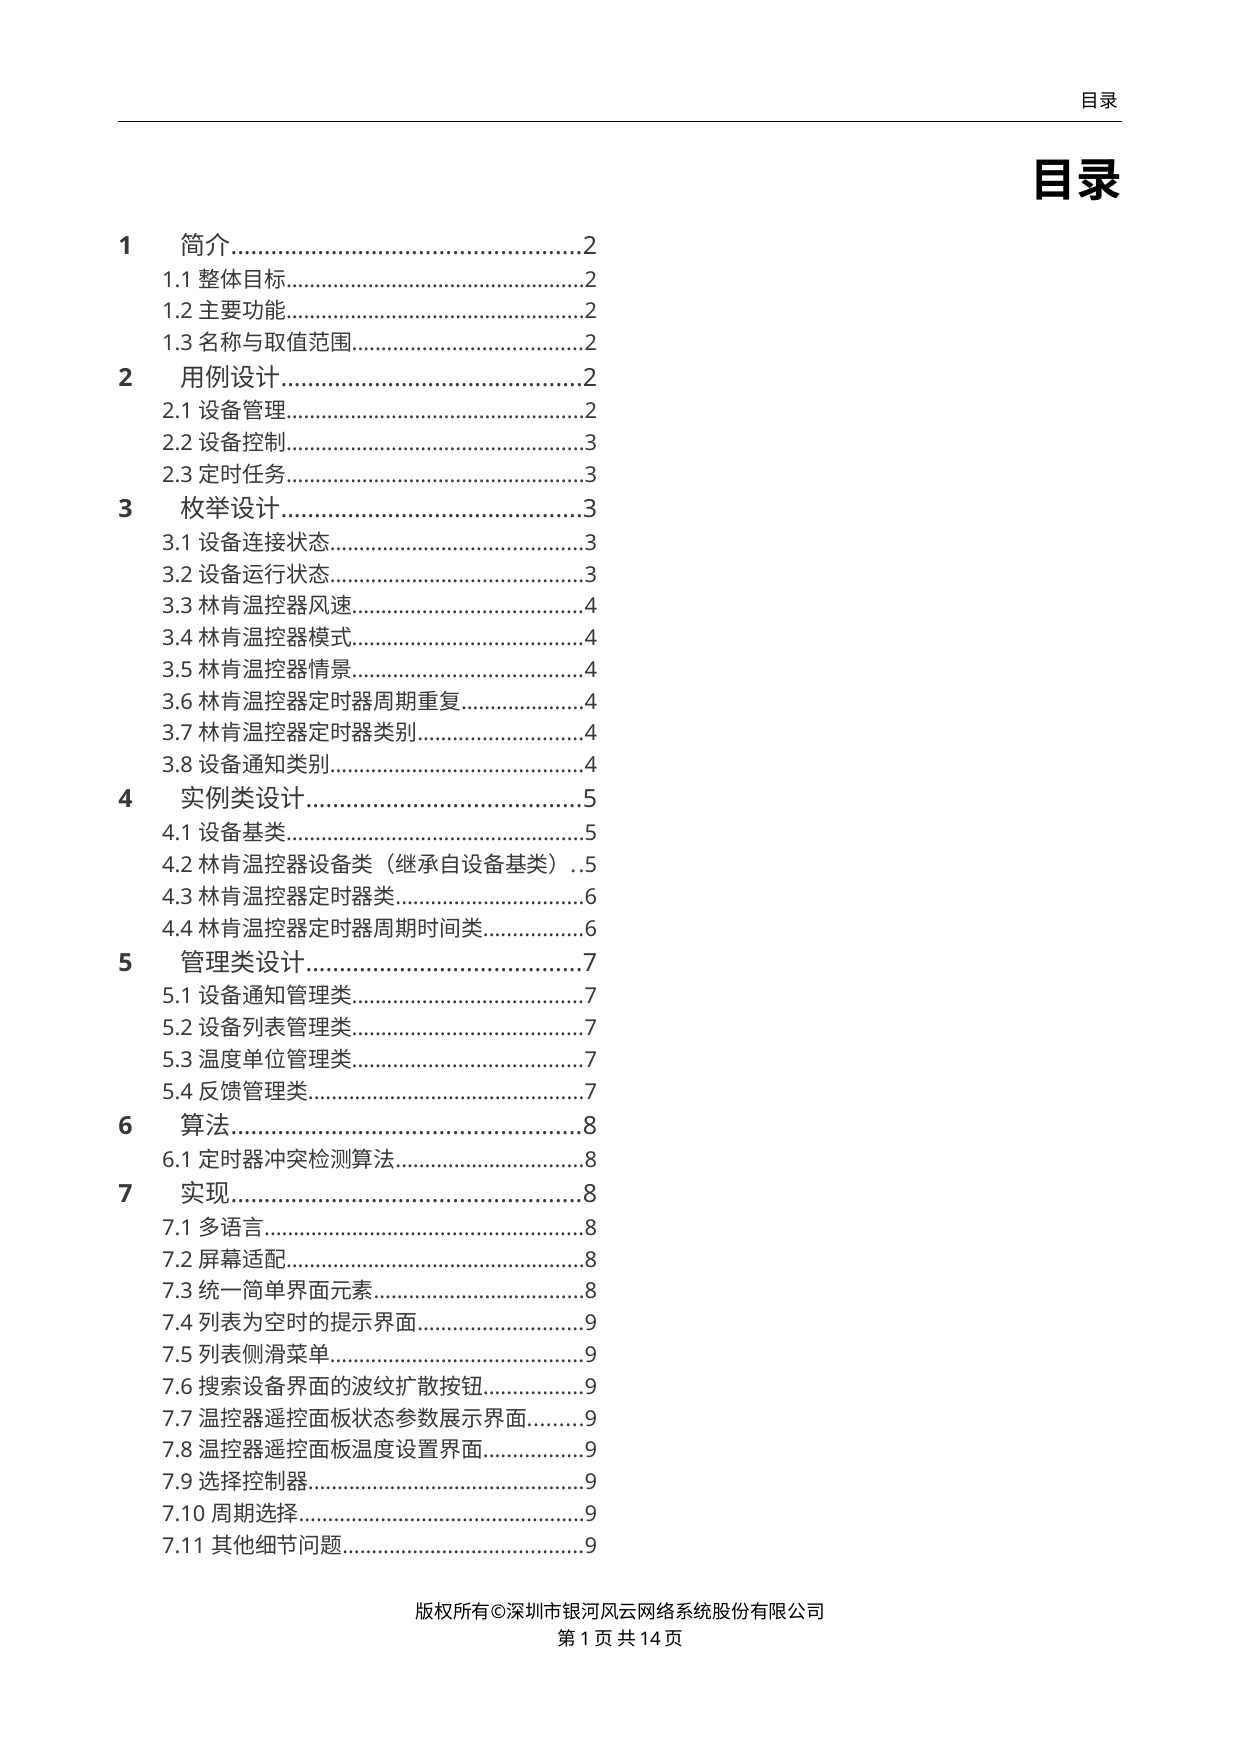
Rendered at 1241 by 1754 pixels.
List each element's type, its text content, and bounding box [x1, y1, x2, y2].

text 3.2 设备运行状态 3 [162, 557, 1122, 588]
text 3.8 设备通知类别 4 [162, 747, 1122, 779]
text 1.1 整体目标 2 [162, 262, 1122, 293]
text 4.2 林肯温控器设备类（继承自设备基类） 5 [162, 847, 1122, 879]
text 7.2 屏幕适配 8 [162, 1242, 1122, 1273]
text 7.9 选择控制器 9 [162, 1464, 1122, 1496]
text 2.2 设备控制 3 [162, 425, 1122, 457]
text 5 管理类设计 7 [118, 942, 1122, 978]
text 3.6 林肯温控器定时器周期重复 4 [162, 684, 1122, 715]
text 7.1 多语言 8 [162, 1210, 1122, 1242]
text 7 实现 8 [118, 1174, 1122, 1210]
text 3.5 林肯温控器情景 4 [162, 652, 1122, 684]
text 7.11 其他细节问题 9 [162, 1528, 1122, 1559]
text 3 枚举设计 3 [118, 488, 1122, 525]
text 7.10 周期选择 9 [162, 1496, 1122, 1528]
text 2.3 定时任务 3 [162, 457, 1122, 488]
text 2 用例设计 2 [118, 357, 1122, 393]
text 5.2 设备列表管理类 7 [162, 1010, 1122, 1042]
text 5.1 设备通知管理类 7 [162, 978, 1122, 1010]
text 4.4 林肯温控器定时器周期时间类 6 [162, 911, 1122, 942]
text 7.8 温控器遥控面板温度设置界面 9 [162, 1432, 1122, 1464]
text 3.4 林肯温控器模式 4 [162, 620, 1122, 652]
text 3.7 林肯温控器定时器类别 4 [162, 715, 1122, 747]
title 目录 [118, 128, 1122, 225]
text 7.4 列表为空时的提示界面 9 [162, 1305, 1122, 1337]
text 6 算法 8 [118, 1106, 1122, 1142]
text 3.3 林肯温控器风速 4 [162, 588, 1122, 620]
text 3.1 设备连接状态 3 [162, 525, 1122, 557]
text 7.3 统一简单界面元素 8 [162, 1273, 1122, 1305]
text 4 实例类设计 5 [118, 779, 1122, 815]
text 7.5 列表侧滑菜单 9 [162, 1337, 1122, 1369]
text 1.2 主要功能 2 [162, 293, 1122, 325]
text 5.3 温度单位管理类 7 [162, 1042, 1122, 1074]
text 5.4 反馈管理类 7 [162, 1074, 1122, 1106]
text 1 简介 2 [118, 225, 1122, 262]
text 4.1 设备基类 5 [162, 815, 1122, 847]
text 6.1 定时器冲突检测算法 8 [162, 1142, 1122, 1174]
text 4.3 林肯温控器定时器类 6 [162, 879, 1122, 911]
text 7.6 搜索设备界面的波纹扩散按钮 9 [162, 1369, 1122, 1401]
text 2.1 设备管理 2 [162, 393, 1122, 425]
text 1.3 名称与取值范围 2 [162, 325, 1122, 357]
text 7.7 温控器遥控面板状态参数展示界面 9 [162, 1401, 1122, 1432]
